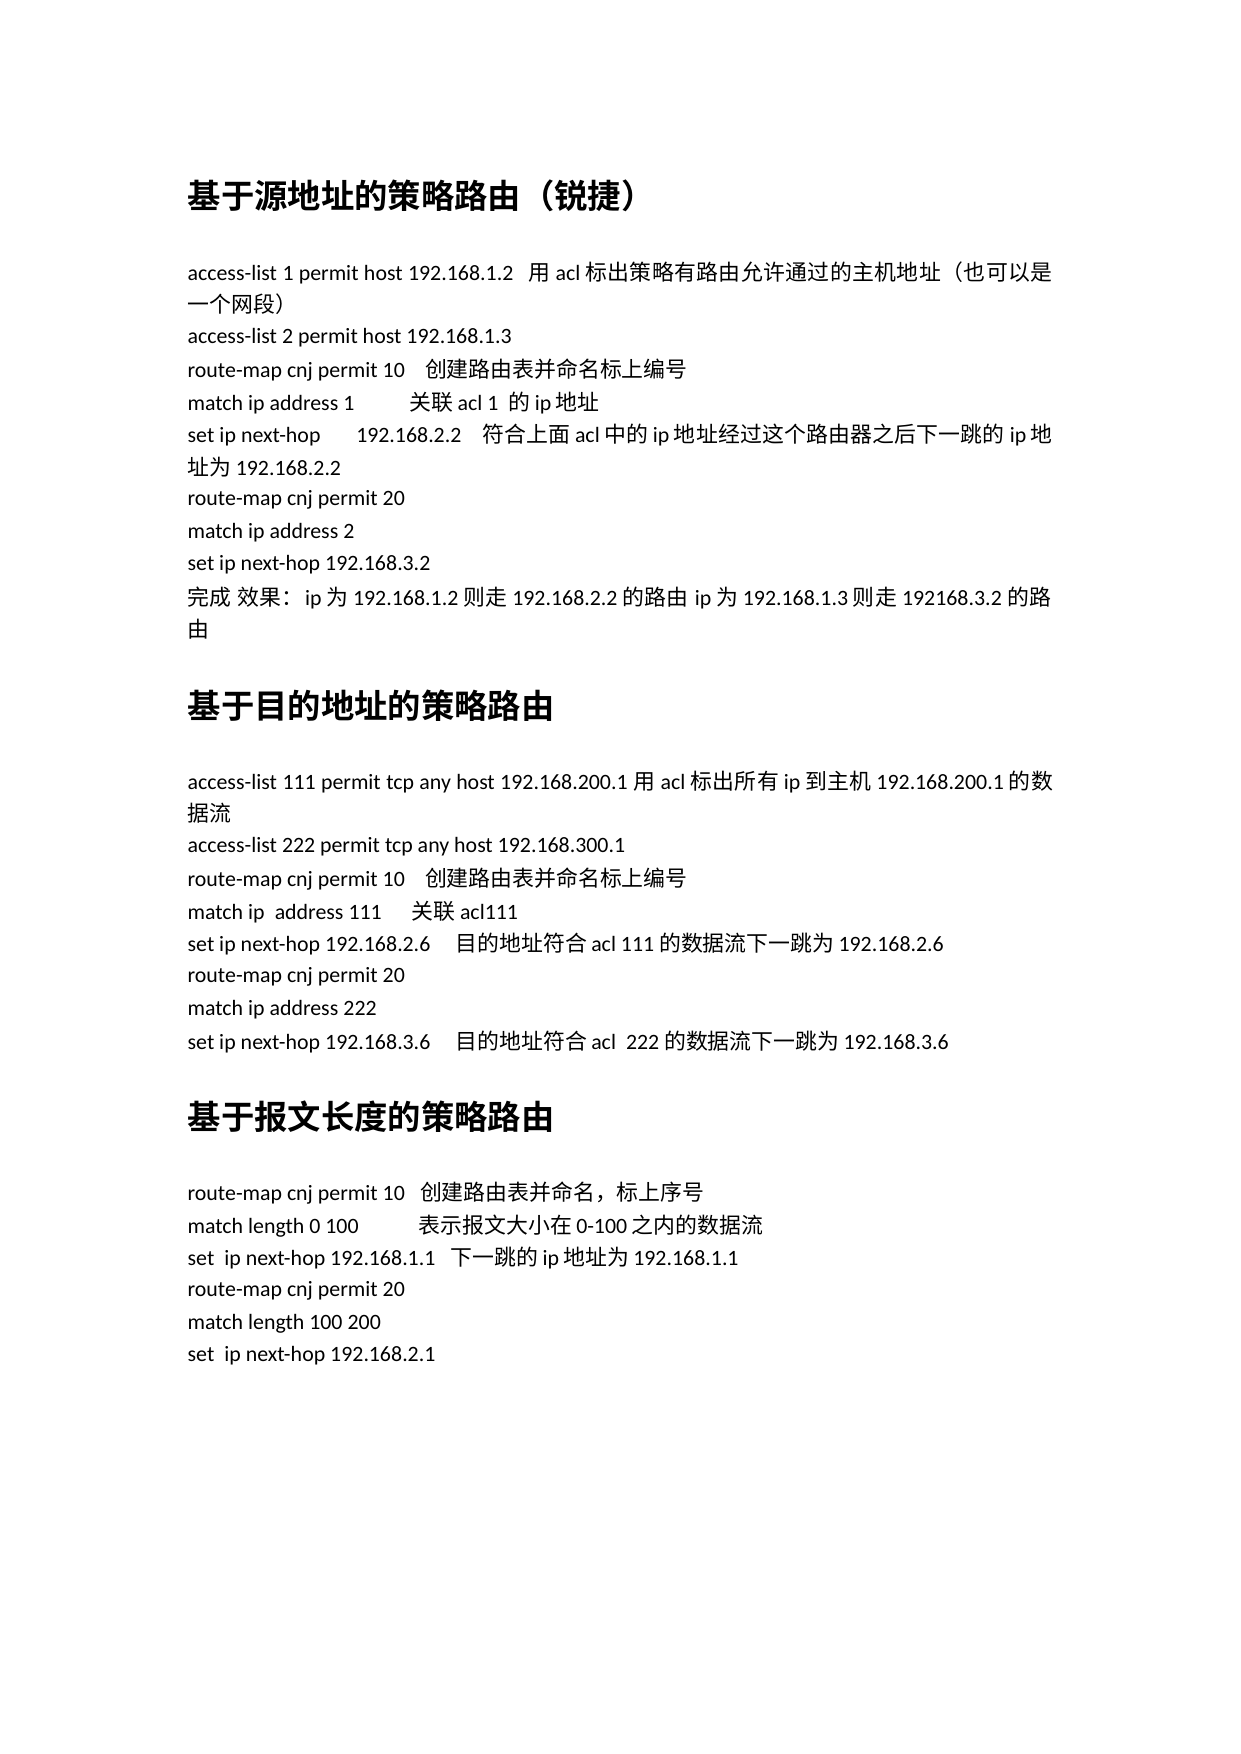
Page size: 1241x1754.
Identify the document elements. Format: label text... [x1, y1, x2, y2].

text match length 0 100 表示报文大小在0-100之内的数据流 [187, 1207, 1053, 1240]
text access-list 1 permit host 192.168.1.2 用acl标出策略有路由允许通过的主机地址（也可以是一个网段） [187, 254, 1053, 319]
subtitle 基于源地址的策略路由（锐捷） [187, 162, 1053, 227]
text route-map cnj permit 10 创建路由表并命名标上编号 [187, 352, 1053, 384]
text route-map cnj permit 10 创建路由表并命名，标上序号 [187, 1175, 1053, 1207]
text set ip next-hop 192.168.3.6 目的地址符合acl 222 的数据流下一跳为192.168.3.6 [187, 1023, 1053, 1056]
text match ip address 111 关联acl111 [187, 893, 1053, 926]
text route-map cnj permit 20 [187, 1272, 1053, 1305]
text match ip address 2 [187, 514, 1053, 547]
text set ip next-hop 192.168.3.2 [187, 547, 1053, 579]
text access-list 2 permit host 192.168.1.3 [187, 319, 1053, 352]
text access-list 222 permit tcp any host 192.168.300.1 [187, 828, 1053, 861]
text match ip address 1 关联acl 1 的ip地址 [187, 384, 1053, 417]
text route-map cnj permit 20 [187, 482, 1053, 514]
text set ip next-hop 192.168.2.1 [187, 1337, 1053, 1370]
text set ip next-hop 192.168.2.2 符合上面acl中的ip地址经过这个路由器之后下一跳的ip地址为192.168.2.2 [187, 417, 1053, 482]
text match length 100 200 [187, 1305, 1053, 1337]
text 完成 效果：ip为192.168.1.2则走192.168.2.2的路由 ip为192.168.1.3则走192168.3.2 的路由 [187, 579, 1053, 644]
subtitle 基于报文长度的策略路由 [187, 1083, 1053, 1148]
text set ip next-hop 192.168.2.6 目的地址符合acl 111 的数据流下一跳为192.168.2.6 [187, 926, 1053, 958]
text route-map cnj permit 10 创建路由表并命名标上编号 [187, 861, 1053, 893]
subtitle 基于目的地址的策略路由 [187, 671, 1053, 736]
text set ip next-hop 192.168.1.1 下一跳的ip地址为192.168.1.1 [187, 1240, 1053, 1272]
text match ip address 222 [187, 991, 1053, 1023]
text access-list 111 permit tcp any host 192.168.200.1 用acl标出所有ip到主机192.168.200.1的数据流 [187, 763, 1053, 828]
text route-map cnj permit 20 [187, 958, 1053, 991]
